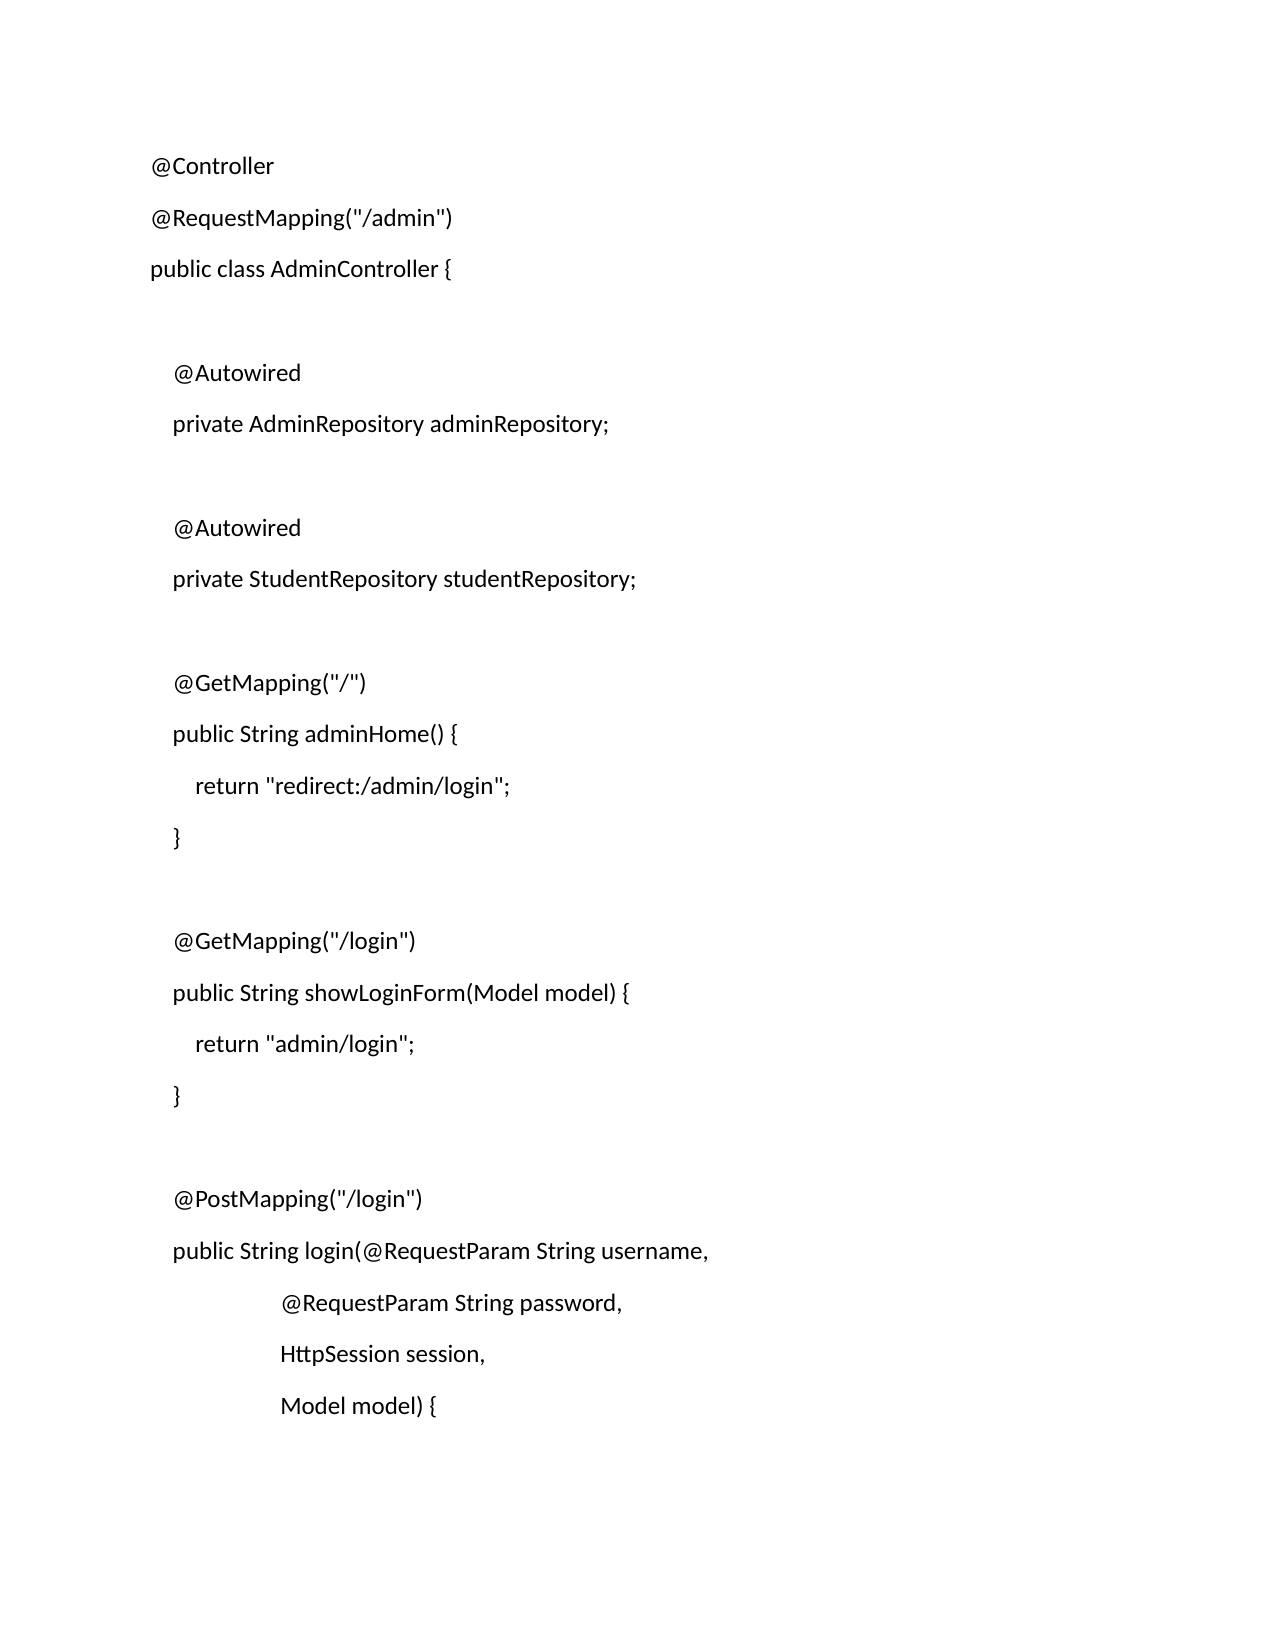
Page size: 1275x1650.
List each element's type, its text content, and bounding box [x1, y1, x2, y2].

text Model model) { [150, 1390, 1125, 1421]
text HttpSession session, [150, 1338, 1125, 1369]
text public String showLoginForm(Model model) { [150, 977, 1125, 1007]
text @Controller [150, 150, 1125, 181]
text @Autowired [150, 357, 1125, 387]
text return "redirect:/admin/login"; [150, 770, 1125, 801]
text private AdminRepository adminRepository; [150, 408, 1125, 439]
text public class AdminController { [150, 253, 1125, 284]
text } [150, 1080, 1125, 1111]
text @Autowired [150, 512, 1125, 542]
text @GetMapping("/login") [150, 925, 1125, 956]
text @GetMapping("/") [150, 667, 1125, 697]
text public String adminHome() { [150, 718, 1125, 749]
text @RequestMapping("/admin") [150, 202, 1125, 232]
text @PostMapping("/login") [150, 1183, 1125, 1214]
text @RequestParam String password, [150, 1287, 1125, 1317]
text } [150, 822, 1125, 852]
text public String login(@RequestParam String username, [150, 1235, 1125, 1266]
text return "admin/login"; [150, 1028, 1125, 1059]
text private StudentRepository studentRepository; [150, 563, 1125, 594]
